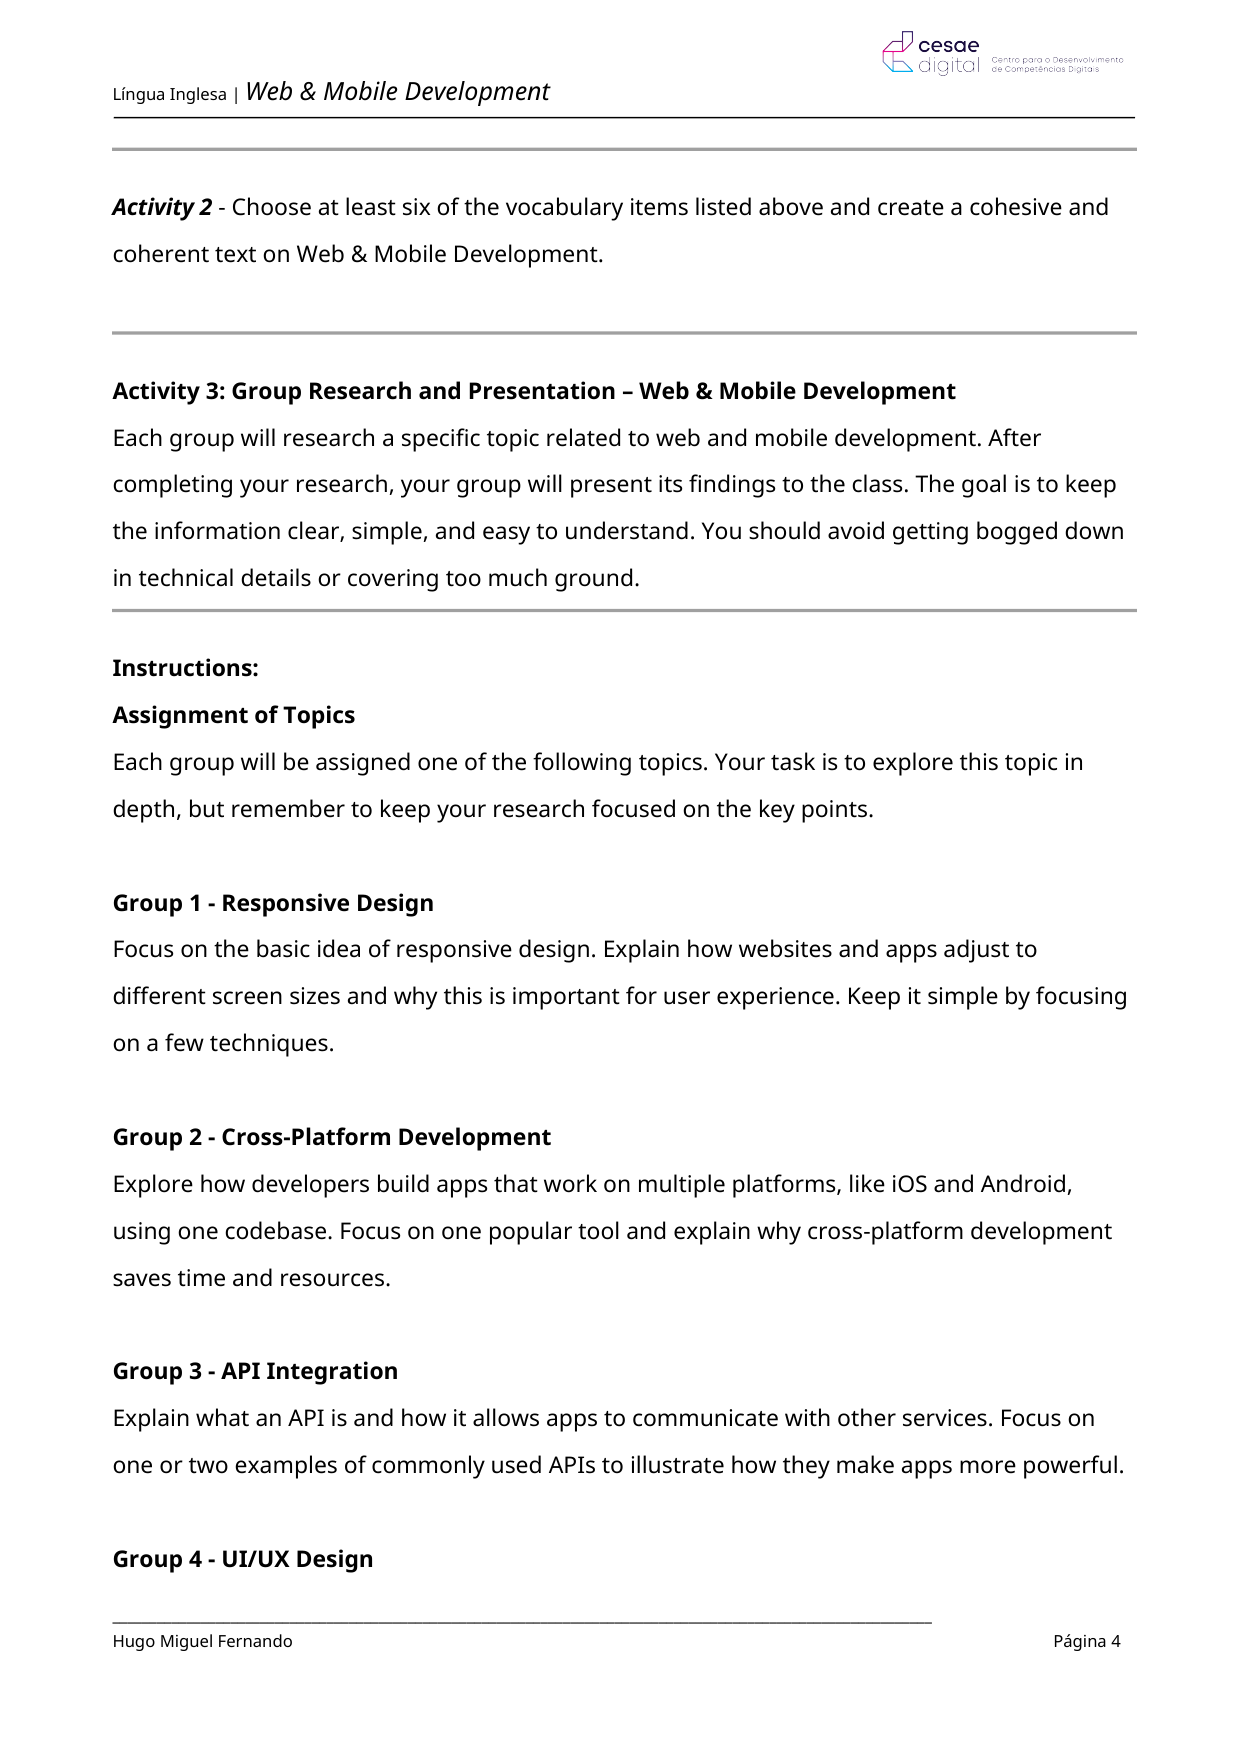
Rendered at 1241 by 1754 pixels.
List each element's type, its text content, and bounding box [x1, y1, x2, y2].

text Group 1 - Responsive Design [112, 886, 1137, 918]
text Focus on the basic idea of responsive design. Explain how websites and apps adjust to different screen sizes and why this is important for user experience. Keep it simple by focusing on a few techniques. [112, 933, 1137, 1058]
text Instructions: [112, 652, 1137, 683]
text Group 3 - API Integration [112, 1355, 1137, 1386]
text Activity 3: Group Research and Presentation – Web & Mobile Development [112, 374, 1137, 406]
picture [866, 21, 1130, 93]
text Activity 2 - Choose at least six of the vocabulary items listed above and create a cohesive and coherent text on Web & Mobile Development. [112, 191, 1137, 269]
text Explain what an API is and how it allows apps to communicate with other services. Focus on one or two examples of commonly used APIs to illustrate how they make apps more powerful. [112, 1402, 1137, 1480]
text Each group will research a specific topic related to web and mobile development. After completing your research, your group will present its findings to the class. The goal is to keep the information clear, simple, and easy to understand. You should avoid getting bogged down in technical details or covering too much ground. [112, 421, 1137, 593]
text Group 2 - Cross-Platform Development [112, 1121, 1137, 1152]
text Explore how developers build apps that work on multiple platforms, like iOS and Android, using one codebase. Focus on one popular tool and explain why cross-platform development saves time and resources. [112, 1168, 1137, 1293]
text Each group will be assigned one of the following topics. Your task is to explore this topic in depth, but remember to keep your research focused on the key points. [112, 746, 1137, 824]
text Group 4 - UI/UX Design [112, 1543, 1137, 1574]
text Assignment of Topics [112, 699, 1137, 730]
